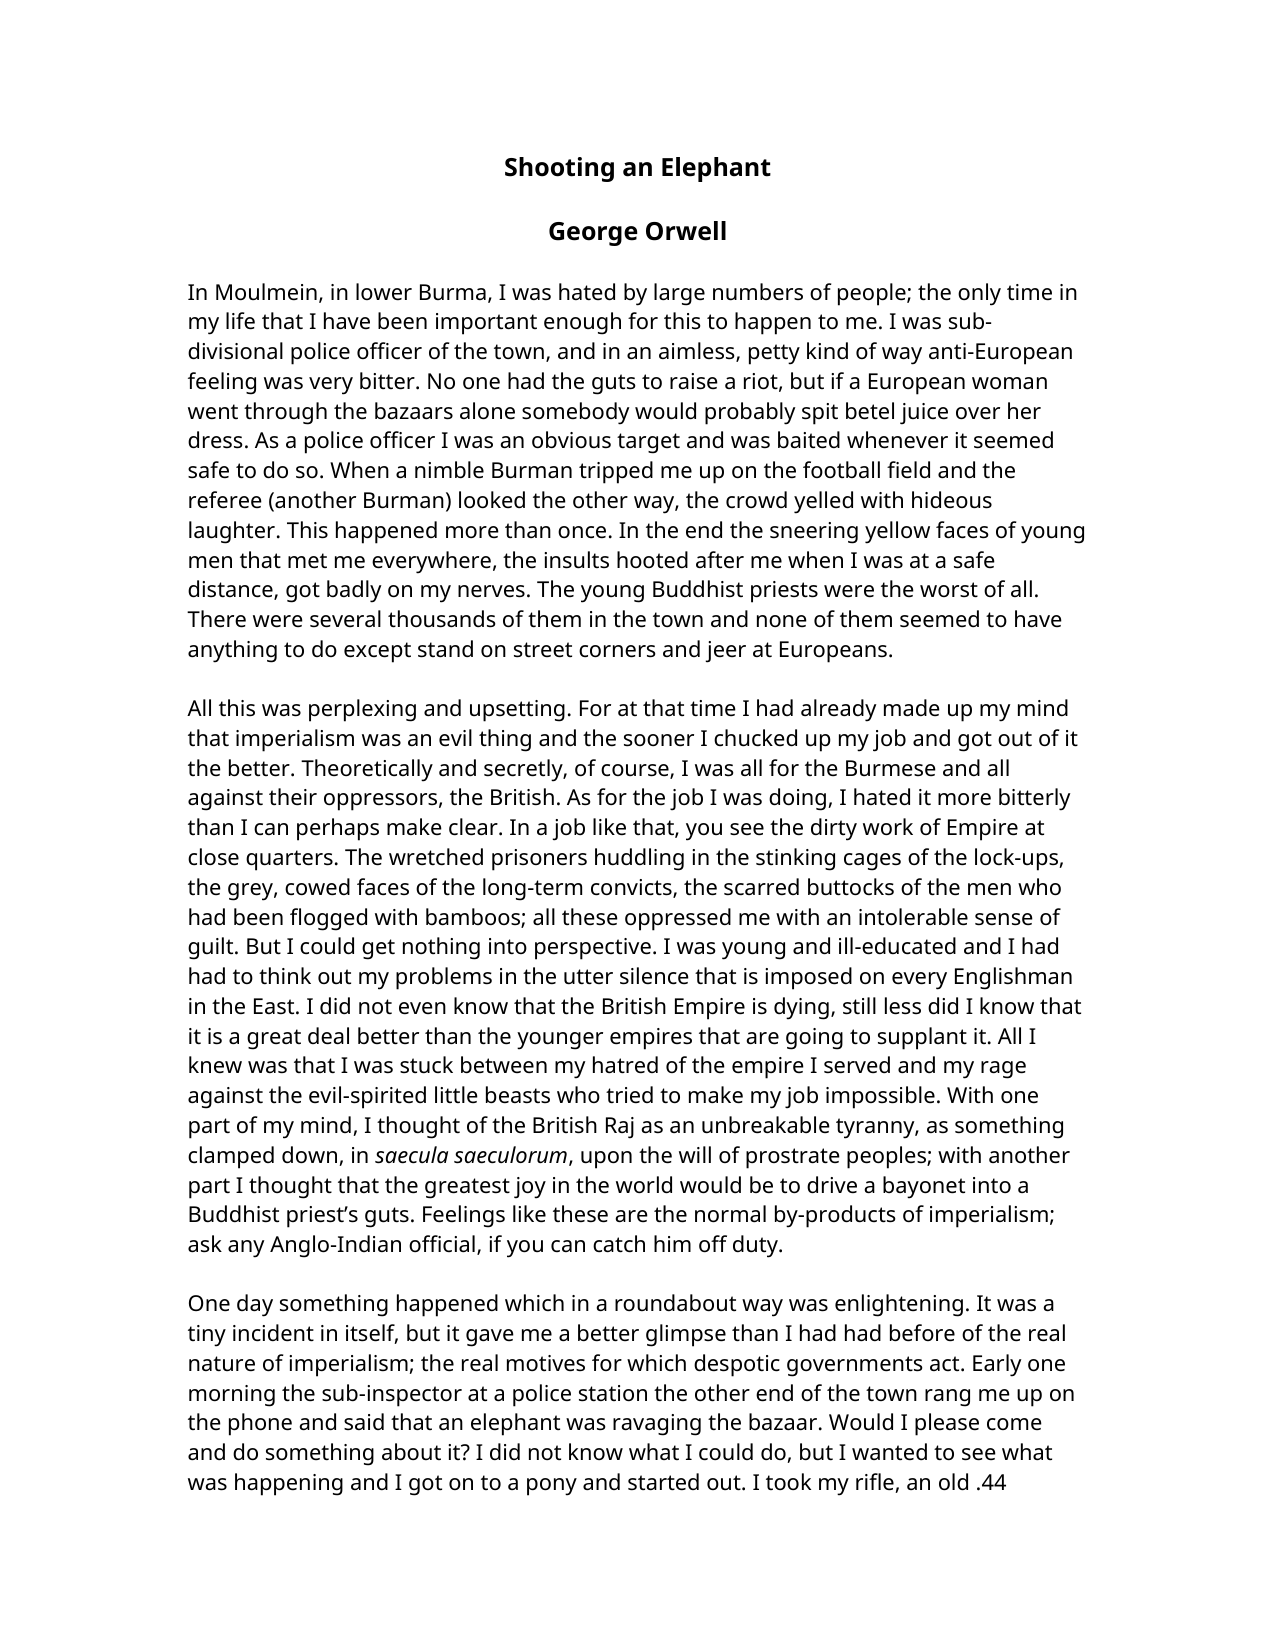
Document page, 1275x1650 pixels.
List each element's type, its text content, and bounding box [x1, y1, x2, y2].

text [187, 1288, 1087, 1497]
text All this was perplexing and upsetting. For at that time I had already made up my mind that imperialism was an evil thing and the sooner I chucked up my job and got out of it the better. Theoretically and secretly, of course, I was all for the Burmese and all against their oppressors, the British. As for the job I was doing, I hated it more bitterly than I can perhaps make clear. In a job like that, you see the dirty work of Empire at close quarters. The wretched prisoners huddling in the stinking cages of the lock-ups, the grey, cowed faces of the long-term convicts, the scarred buttocks of the men who had been flogged with bamboos; all these oppressed me with an intolerable sense of guilt. But I could get nothing into perspective. I was young and ill-educated and I had had to think out my problems in the utter silence that is imposed on every Englishman in the East. I did not even know that the British Empire is dying, still less did I know that it is a great deal better than the younger empires that are going to supplant it. All I knew was that I was stuck between my hatred of the empire I served and my rage against the evil-spirited little beasts who tried to make my job impossible. With one part of my mind, I thought of the British Raj as an unbreakable tyranny, as something clamped down, in saecula saeculorum, upon the will of prostrate peoples; with another part I thought that the greatest joy in the world would be to drive a bayonet into a Buddhist priest’s guts. Feelings like these are the normal by-products of imperialism; ask any Anglo-Indian official, if you can catch him off duty. [187, 693, 1087, 1259]
text George Orwell [187, 213, 1087, 247]
text Shooting an Elephant [187, 150, 1087, 184]
text In Moulmein, in lower Burma, I was hated by large numbers of people; the only time in my life that I have been important enough for this to happen to me. I was sub-divisional police officer of the town, and in an aimless, petty kind of way anti-European feeling was very bitter. No one had the guts to raise a riot, but if a European woman went through the bazaars alone somebody would probably spit betel juice over her dress. As a police officer I was an obvious target and was baited whenever it seemed safe to do so. When a nimble Burman tripped me up on the football field and the referee (another Burman) looked the other way, the crowd yelled with hideous laughter. This happened more than once. In the end the sneering yellow faces of young men that met me everywhere, the insults hooted after me when I was at a safe distance, got badly on my nerves. The young Buddhist priests were the worst of all. There were several thousands of them in the town and none of them seemed to have anything to do except stand on street corners and jeer at Europeans. [187, 276, 1087, 664]
